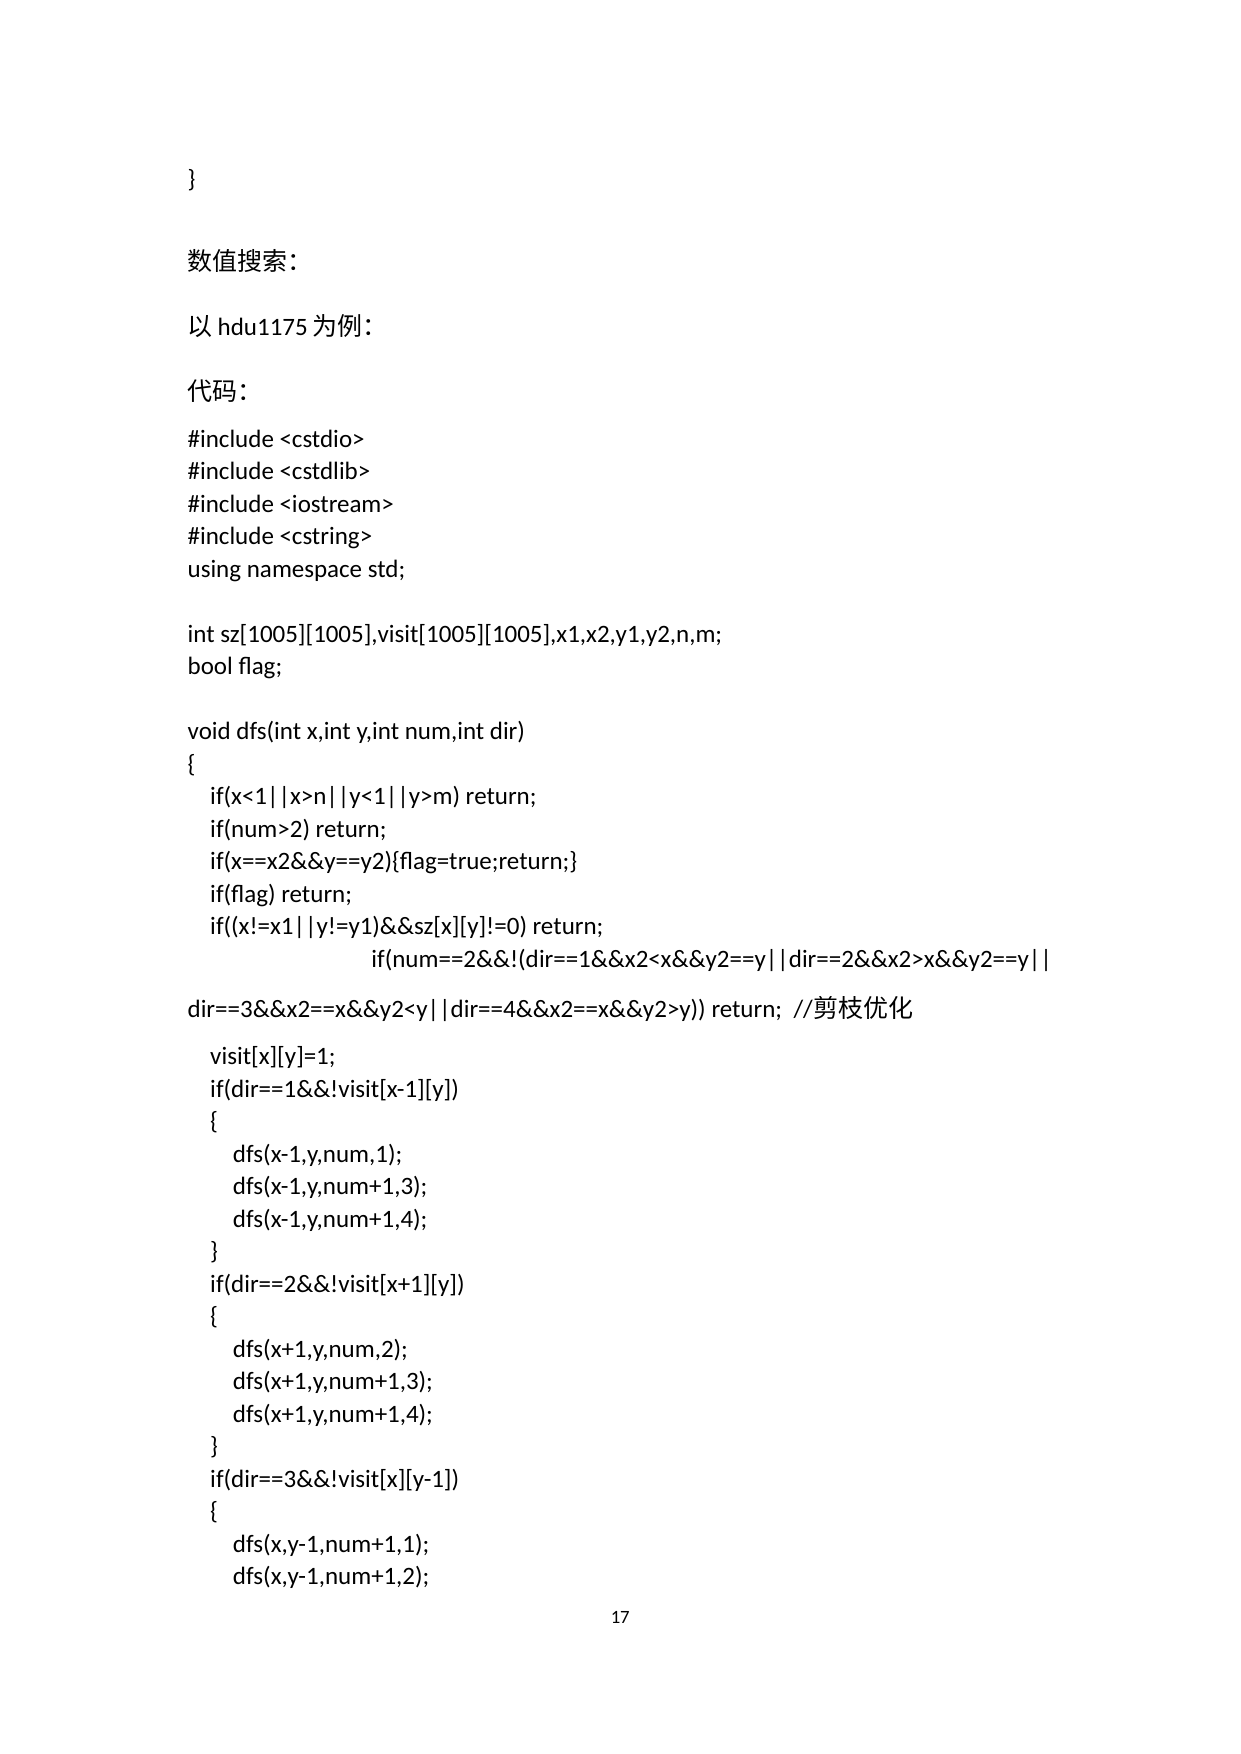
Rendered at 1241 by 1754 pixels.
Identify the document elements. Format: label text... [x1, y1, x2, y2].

text #include <cstdio> [187, 422, 1053, 454]
text int sz[1005][1005],visit[1005][1005],x1,x2,y1,y2,n,m; [187, 617, 1053, 649]
text if(x==x2&&y==y2){flag=true;return;} [187, 844, 1053, 877]
text } [187, 162, 1053, 194]
text dfs(x-1,y,num+1,3); [187, 1169, 1053, 1202]
text 数值搜索： [187, 227, 1053, 292]
text #include <iostream> [187, 487, 1053, 519]
text dfs(x-1,y,num,1); [187, 1137, 1053, 1169]
text #include <cstdlib> [187, 454, 1053, 487]
text bool flag; [187, 649, 1053, 682]
text if(flag) return; [187, 877, 1053, 909]
text { [187, 1299, 1053, 1332]
text #include <cstring> [187, 519, 1053, 552]
text using namespace std; [187, 552, 1053, 584]
text void dfs(int x,int y,int num,int dir) [187, 714, 1053, 747]
text visit[x][y]=1; [187, 1039, 1053, 1072]
text 代码： [187, 357, 1053, 422]
text { [187, 747, 1053, 779]
text if((x!=x1||y!=y1)&&sz[x][y]!=0) return; [187, 909, 1053, 942]
text dfs(x+1,y,num,2); [187, 1332, 1053, 1364]
text dfs(x+1,y,num+1,4); [187, 1397, 1053, 1429]
text dfs(x-1,y,num+1,4); [187, 1202, 1053, 1234]
text { [187, 1494, 1053, 1527]
text 以hdu1175为例： [187, 292, 1053, 357]
text if(dir==2&&!visit[x+1][y]) [187, 1267, 1053, 1299]
text dfs(x,y-1,num+1,1); [187, 1527, 1053, 1559]
text } [187, 1429, 1053, 1462]
text if(dir==3&&!visit[x][y-1]) [187, 1462, 1053, 1494]
text if(num>2) return; [187, 812, 1053, 844]
text if(dir==1&&!visit[x-1][y]) [187, 1072, 1053, 1104]
text dfs(x+1,y,num+1,3); [187, 1364, 1053, 1397]
text if(num==2&&!(dir==1&&x2<x&&y2==y||dir==2&&x2>x&&y2==y||dir==3&&x2==x&&y2<y||dir==4&&x2==x&&y2>y)) return; //剪枝优化 [187, 942, 1053, 1039]
text } [187, 1234, 1053, 1267]
text dfs(x,y-1,num+1,2); [187, 1559, 1053, 1592]
text { [187, 1104, 1053, 1137]
text if(x<1||x>n||y<1||y>m) return; [187, 779, 1053, 812]
